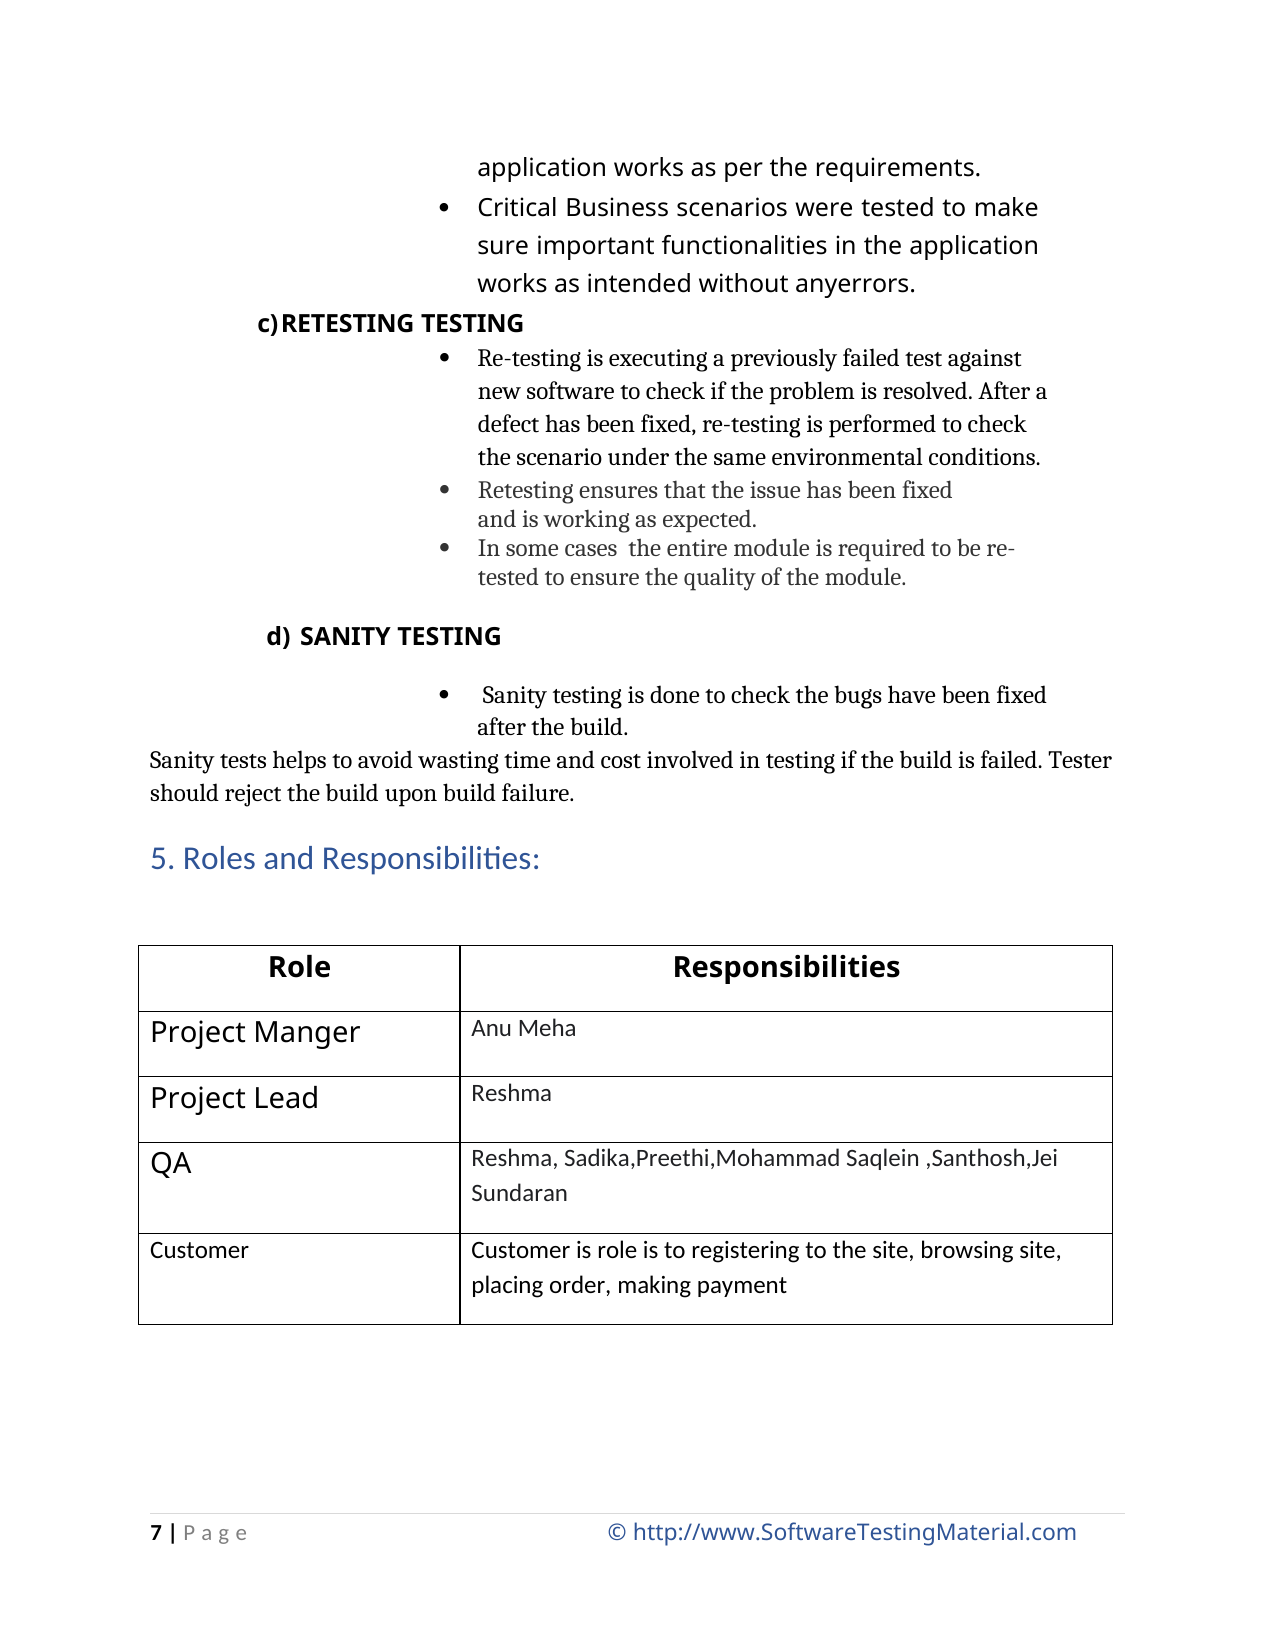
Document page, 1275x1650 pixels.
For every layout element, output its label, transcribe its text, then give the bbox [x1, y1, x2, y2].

table_cell Customer [139, 1234, 459, 1324]
table_cell Project Lead [139, 1077, 459, 1142]
table_cell Reshma [461, 1077, 1112, 1142]
table_header Role [139, 946, 459, 1011]
table_cell Project Manger [139, 1012, 459, 1076]
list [439, 150, 1026, 184]
list Sanity testing is done to check the bugs have been fixed after the build. [439, 681, 1073, 742]
table_cell Reshma, Sadika,Preethi,Mohammad Saqlein ,Santhosh,Jei Sundaran [461, 1143, 1112, 1233]
list SANITY TESTING [266, 619, 1125, 653]
text Sanity tests helps to avoid wasting time and cost involved in testing if the build is failed. Tester should reject the build upon build failure. [150, 746, 1125, 807]
list RETESTING TESTING [257, 306, 1125, 340]
list Critical Business scenarios were tested to make sure important functionalities in the application works as intended without anyerrors. [439, 189, 1039, 300]
list Re-testing is executing a previously failed test against new software to check if the problem is resolved. After a defect has been fixed, re-testing is performed to check the scenario under the same environmental conditions. [440, 344, 1063, 472]
subtitle 5. Roles and Responsibilities: [150, 837, 1125, 877]
list In some cases the entire module is required to be re-tested to ensure the quality of the module. [440, 534, 1060, 591]
list Retesting ensures that the issue has been fixed and is working as expected. [440, 476, 988, 534]
table_cell Anu Meha [461, 1012, 1112, 1076]
table_cell QA [139, 1143, 459, 1233]
table_cell Customer is role is to registering to the site, browsing site, placing order, making payment [461, 1234, 1112, 1324]
table_header Responsibilities [461, 946, 1112, 1011]
